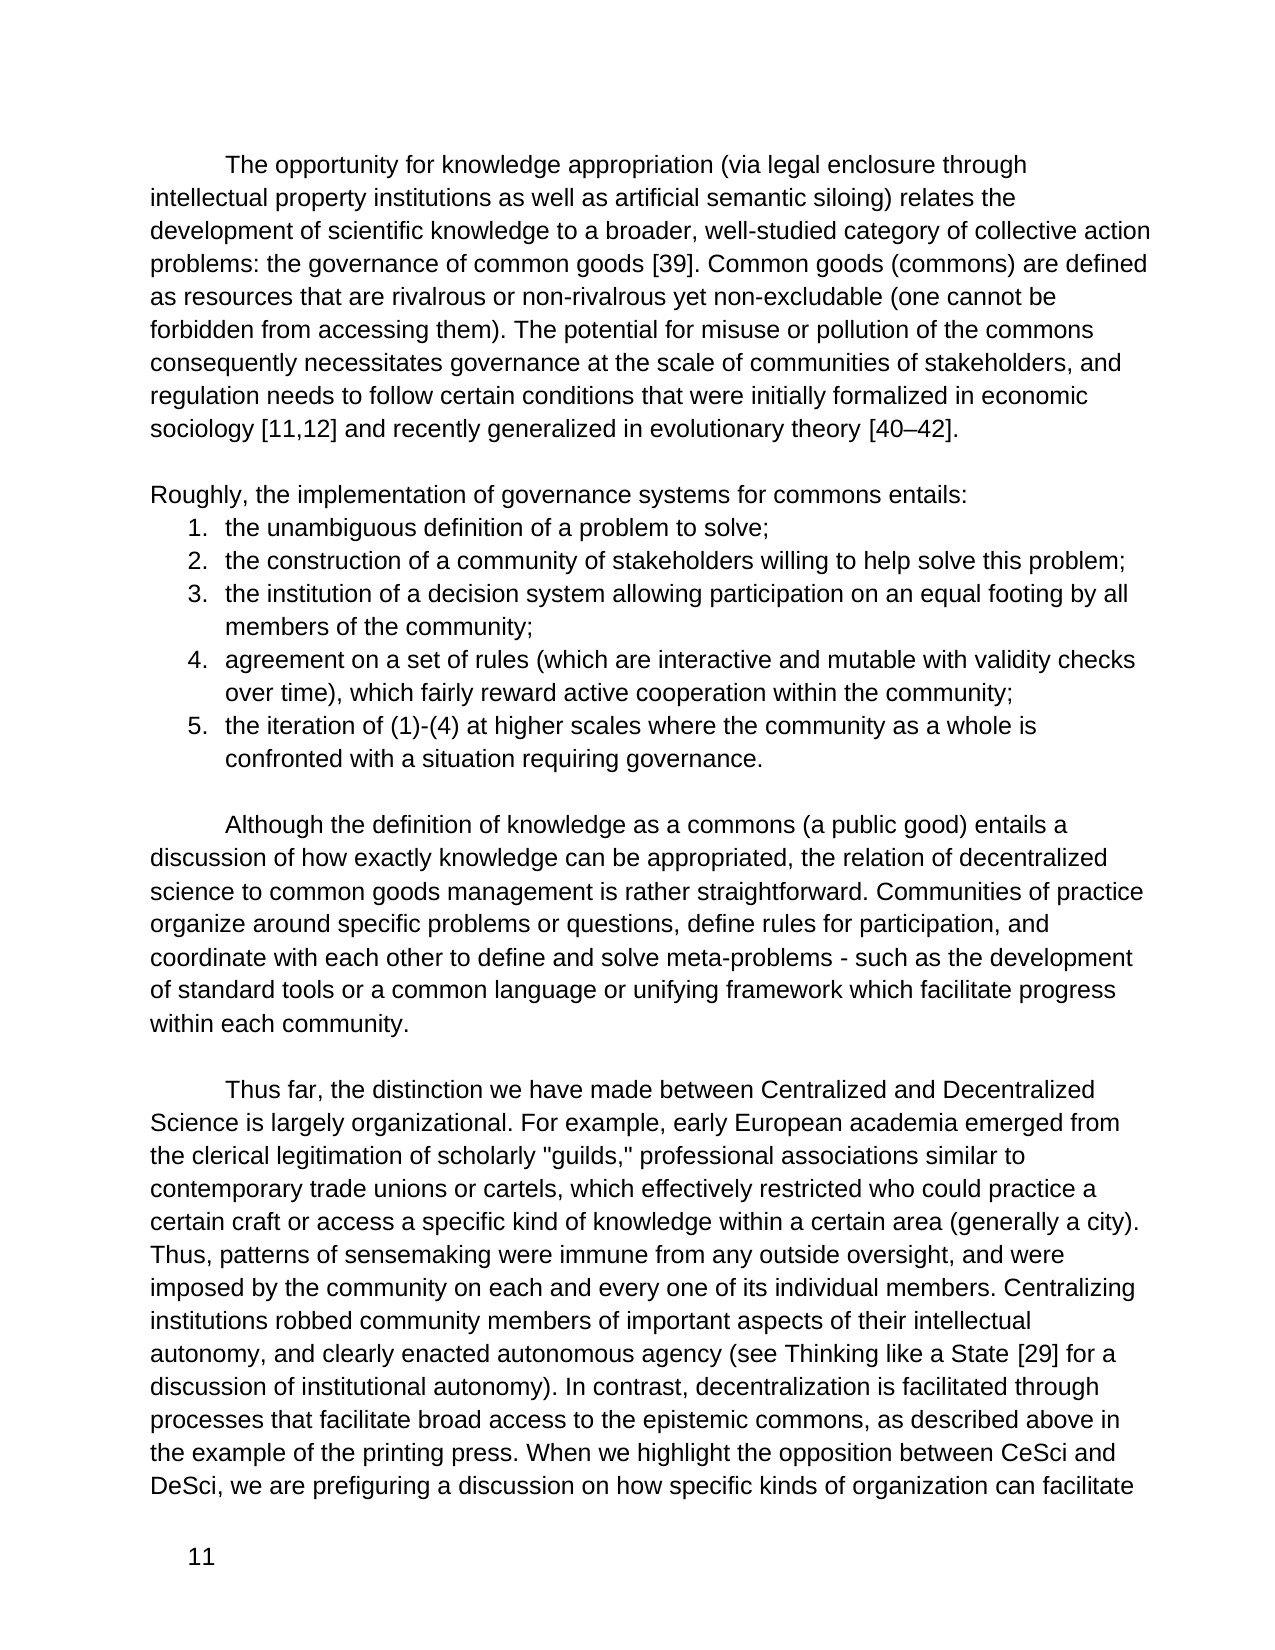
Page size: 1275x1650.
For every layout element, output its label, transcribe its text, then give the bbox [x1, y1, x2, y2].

text Although the definition of knowledge as a commons (a public good) entails a discussion of how exactly knowledge can be appropriated, the relation of decentralized science to common goods management is rather straightforward. Communities of practice organize around specific problems or questions, define rules for participation, and coordinate with each other to define and solve meta-problems - such as the development of standard tools or a common language or unifying framework which facilitate progress within each community. [150, 810, 1153, 1037]
text The opportunity for knowledge appropriation (via legal enclosure through intellectual property institutions as well as artificial semantic siloing) relates the development of scientific knowledge to a broader, well-studied category of collective action problems: the governance of common goods [39]. Common goods (commons) are defined as resources that are rivalrous or non-rivalrous yet non-excludable (one cannot be forbidden from accessing them). The potential for misuse or pollution of the commons consequently necessitates governance at the scale of communities of stakeholders, and regulation needs to follow certain conditions that were initially formalized in economic sociology [11,12] and recently generalized in evolutionary theory [40–42]. [150, 150, 1153, 443]
text Roughly, the implementation of governance systems for commons entails: [150, 480, 1153, 509]
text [150, 1074, 1153, 1499]
list agreement on a set of rules (which are interactive and mutable with validity checks over time), which fairly reward active cooperation within the community; [187, 645, 1153, 707]
list the construction of a community of stakeholders willing to help solve this problem; [187, 546, 1153, 575]
list the institution of a decision system allowing participation on an equal footing by all members of the community; [187, 579, 1153, 641]
list the unambiguous definition of a problem to solve; [187, 513, 1153, 542]
list the iteration of (1)-(4) at higher scales where the community as a whole is confronted with a situation requiring governance. [187, 711, 1153, 773]
